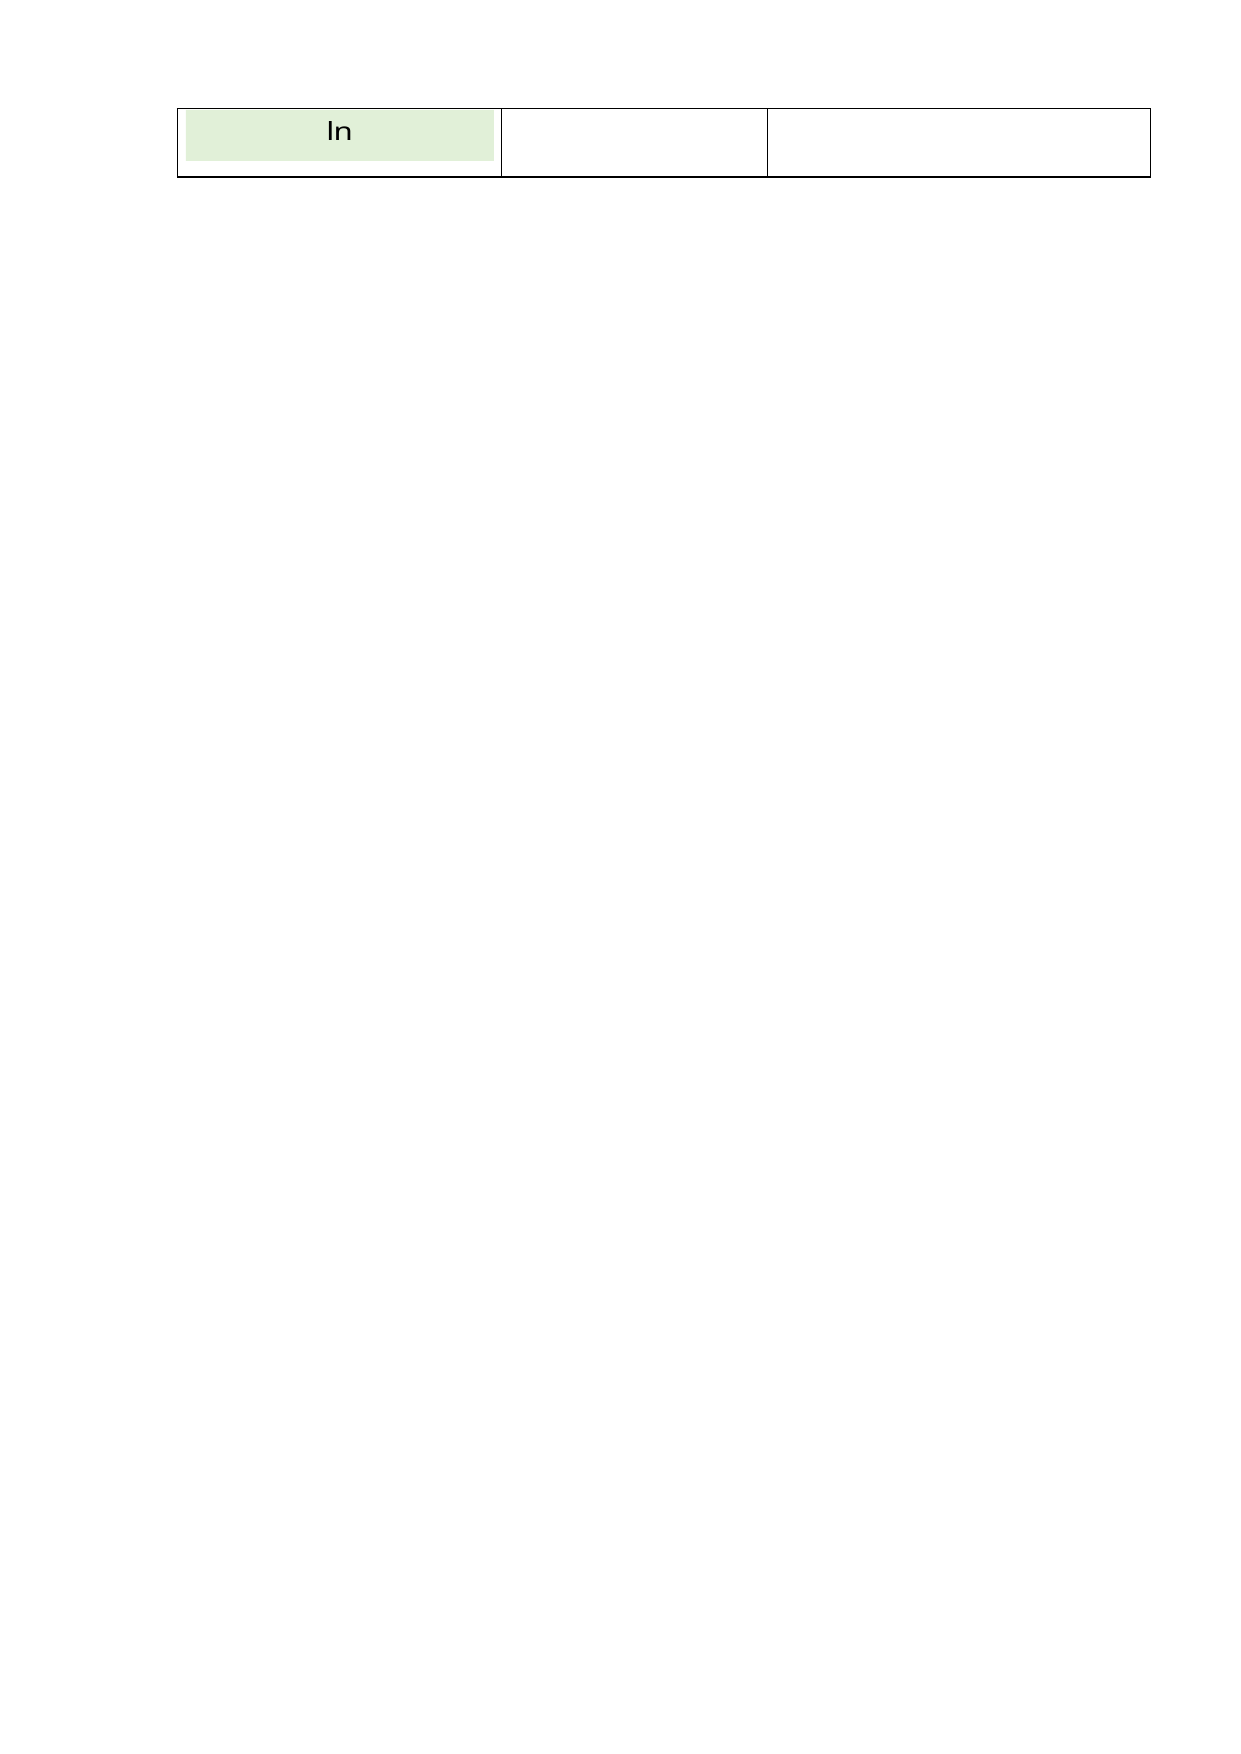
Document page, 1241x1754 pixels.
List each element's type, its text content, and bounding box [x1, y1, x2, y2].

table_header [768, 109, 1150, 176]
table_header ln [178, 109, 501, 176]
table_header [502, 109, 767, 176]
